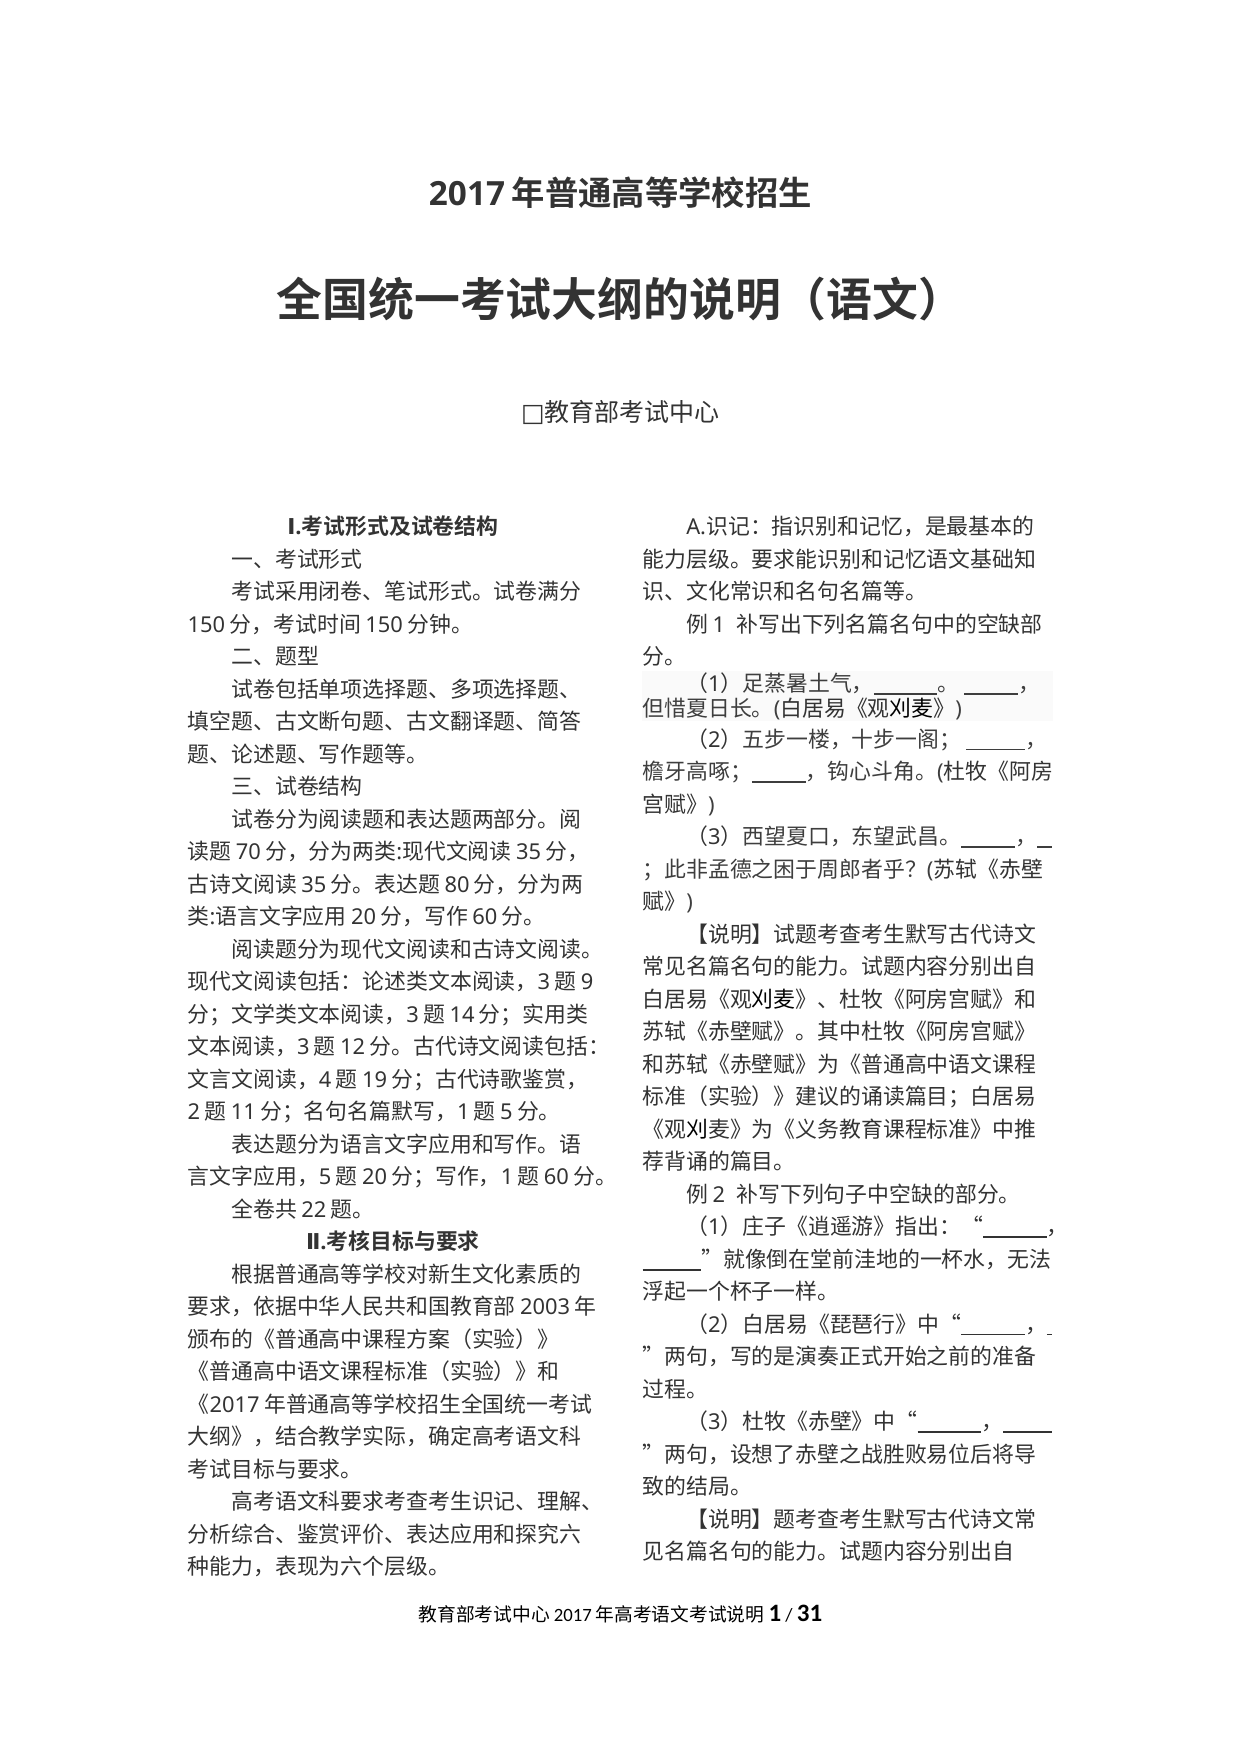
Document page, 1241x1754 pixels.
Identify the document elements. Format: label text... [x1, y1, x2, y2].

text 根据普通高等学校对新生文化素质的要求，依据中华人民共和国教育部2003年颁布的《普通高中课程方案（实验）》《普通高中语文课程标准（实验）》和《2017年普通高等学校招生全国统一考试大纲》，结合教学实际，确定高考语文科考试目标与要求。 [187, 1256, 598, 1484]
text （3）杜牧《赤壁》中“ ， ”两句，设想了赤壁之战胜败易位后将导致的结局。 [642, 1404, 1053, 1501]
text A.识记：指识别和记忆，是最基本的能力层级。要求能识别和记忆语文基础知识、文化常识和名句名篇等。 [642, 509, 1053, 606]
text □教育部考试中心 [187, 378, 1053, 443]
text 全卷共22题。 [187, 1191, 598, 1224]
text （1）足蒸暑土气， 。 ，但惜夏日长。(白居易《观刈麦》) [642, 671, 1053, 721]
text 全国统一考试大纲的说明（语文） [187, 248, 1053, 345]
text 一、考试形式 [187, 541, 598, 574]
text 表达题分为语言文字应用和写作。语言文字应用，5题20分；写作，1题60分。 [187, 1126, 598, 1191]
text （2）五步一楼，十步一阁； ，檐牙高啄； ，钩心斗角。(杜牧《阿房宫赋》) [642, 721, 1053, 819]
text 阅读题分为现代文阅读和古诗文阅读。现代文阅读包括：论述类文本阅读，3题9分；文学类文本阅读，3题14分；实用类文本阅读，3题12分。古代诗文阅读包括：文言文阅读，4题19分；古代诗歌鉴赏，2题11分；名句名篇默写，1题5分。 [187, 931, 598, 1126]
text 试卷分为阅读题和表达题两部分。阅读题70分，分为两类:现代文阅读35分，古诗文阅读35分。表达题80分，分为两类:语言文字应用20分，写作60分。 [187, 801, 598, 931]
text 二、题型 [187, 639, 598, 671]
text （3）西望夏口，东望武昌。 ， ；此非孟德之困于周郎者乎？(苏轼《赤壁赋》) [642, 819, 1053, 916]
text 高考语文科要求考查考生识记、理解、分析综合、鉴赏评价、表达应用和探究六种能力，表现为六个层级。 [187, 1484, 598, 1581]
text （2）白居易《琵琶行》中“ ， ”两句，写的是演奏正式开始之前的准备过程。 [642, 1306, 1053, 1404]
text 试卷包括单项选择题、多项选择题、填空题、古文断句题、古文翻译题、简答题、论述题、写作题等。 [187, 671, 598, 769]
text 例1 补写出下列名篇名句中的空缺部分。 [642, 606, 1053, 671]
text Ⅱ.考核目标与要求 [187, 1224, 598, 1256]
text 考试采用闭卷、笔试形式。试卷满分150分，考试时间150分钟。 [187, 574, 598, 639]
text 三、试卷结构 [187, 769, 598, 801]
text 例2 补写下列句子中空缺的部分。 [642, 1176, 1053, 1209]
text （1）庄子《逍遥游》指出：“ ， ”就像倒在堂前洼地的一杯水，无法浮起一个杯子一样。 [642, 1209, 1053, 1306]
text 【说明】试题考查考生默写古代诗文常见名篇名句的能力。试题内容分别出自白居易《观刈麦》、杜牧《阿房宫赋》和苏轼《赤壁赋》。其中杜牧《阿房宫赋》和苏轼《赤壁赋》为《普通高中语文课程标准（实验）》建议的诵读篇目；白居易《观刈麦》为《义务教育课程标准》中推荐背诵的篇目。 [642, 916, 1053, 1176]
text 2017年普通高等学校招生 [187, 158, 1053, 223]
text Ⅰ.考试形式及试卷结构 [187, 509, 598, 541]
